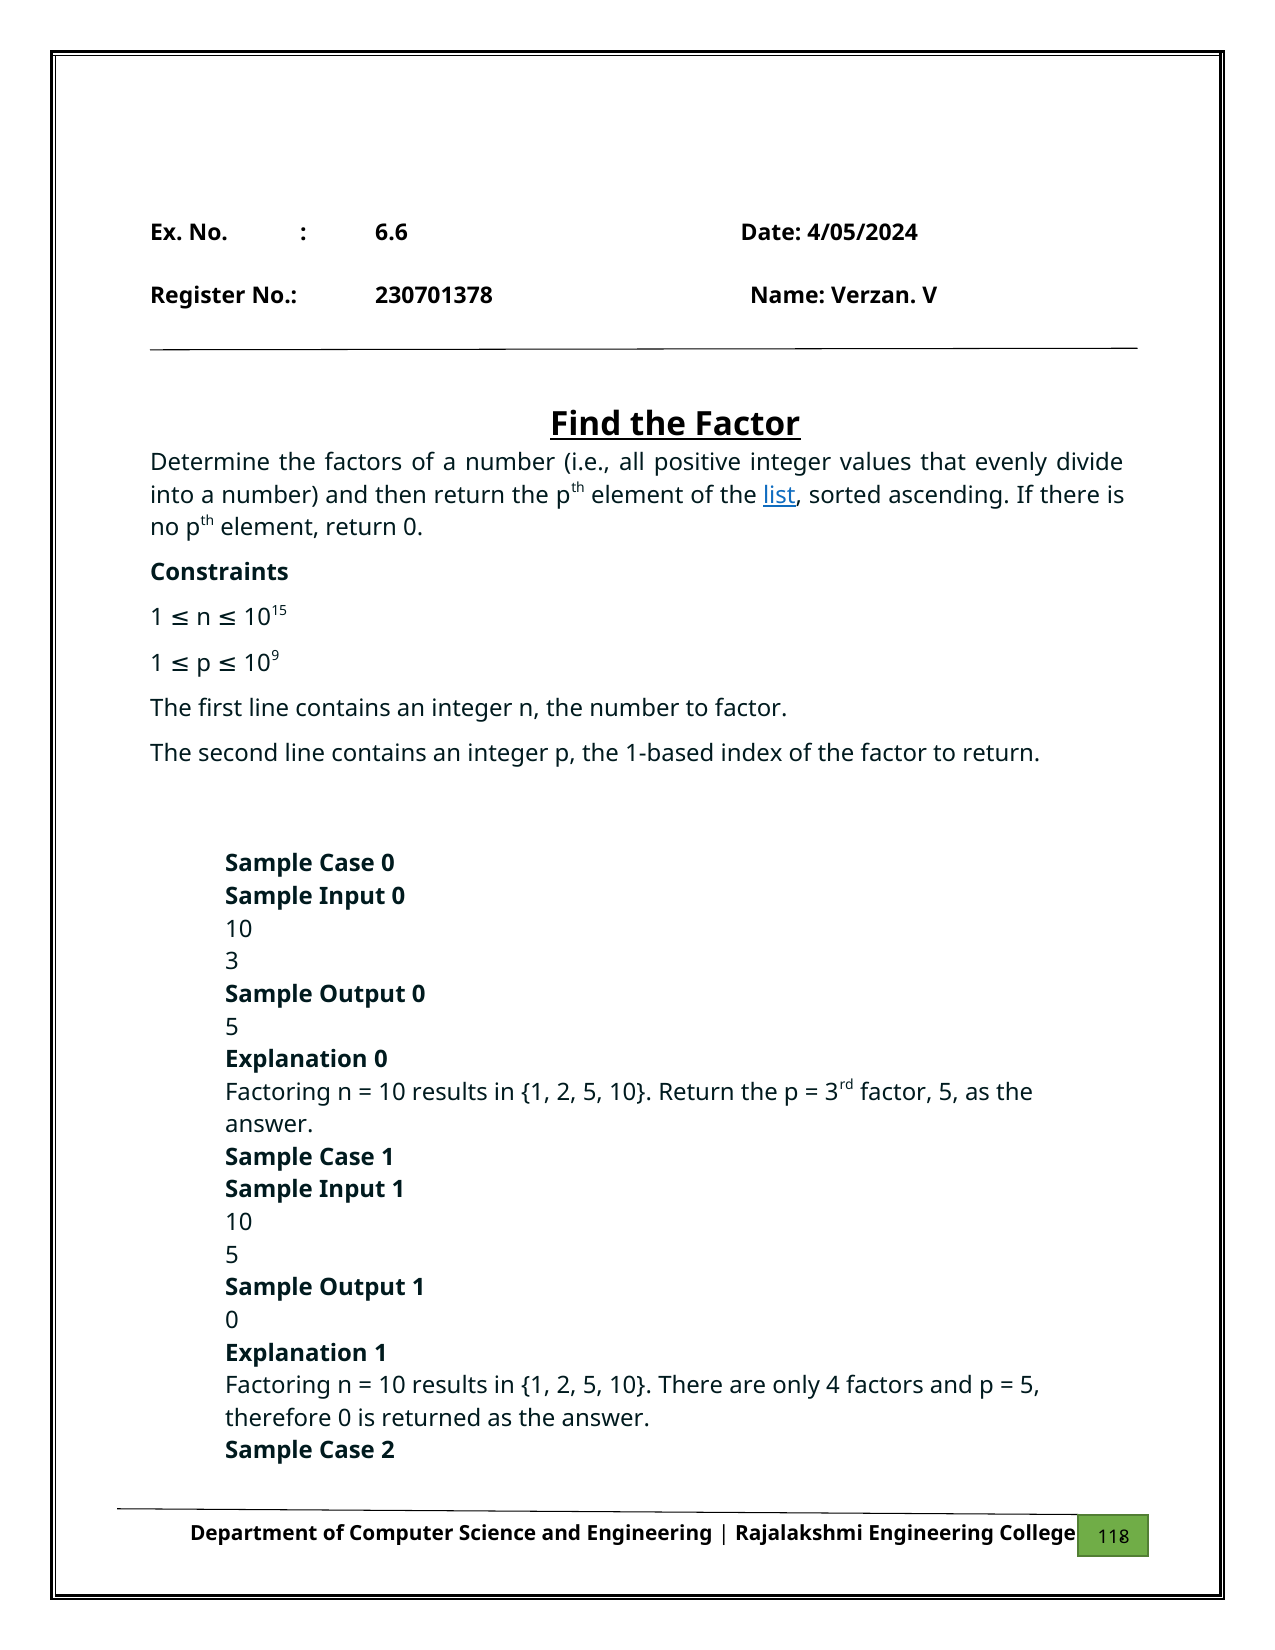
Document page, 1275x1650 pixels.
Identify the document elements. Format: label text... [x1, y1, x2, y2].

text Sample Case 1 [225, 1140, 1125, 1172]
text Constraints [150, 555, 1125, 588]
text The second line contains an integer p, the 1-based index of the factor to return. [150, 736, 1125, 768]
text Sample Input 1 [225, 1172, 1125, 1205]
text The first line contains an integer n, the number to factor. [150, 690, 1125, 723]
text Sample Output 1 [225, 1270, 1125, 1303]
text Sample Output 0 [225, 977, 1125, 1009]
text 10 [225, 1205, 1125, 1237]
text Factoring n = 10 results in {1, 2, 5, 10}. There are only 4 factors and p = 5, therefore 0 is returned as the answer. [225, 1368, 1125, 1433]
text Ex. No. : 6.6 Date: 4/05/2024 [150, 216, 1125, 247]
text 5 [225, 1237, 1125, 1270]
text 1 ≤ n ≤ 1015 [150, 600, 1125, 633]
text 0 [225, 1303, 1125, 1335]
text Explanation 1 [225, 1335, 1125, 1368]
text 5 [225, 1009, 1125, 1042]
text 10 [225, 911, 1125, 944]
text 3 [225, 944, 1125, 977]
text Sample Input 0 [225, 879, 1125, 911]
text 1 ≤ p ≤ 109 [150, 645, 1125, 678]
text Determine the factors of a number (i.e., all positive integer values that evenly divide into a number) and then return the pth element of the list, sorted ascending. If there is no pth element, return 0. [150, 445, 1125, 543]
text Explanation 0 [225, 1042, 1125, 1074]
list Find the Factor [225, 399, 1125, 445]
text Register No.: 230701378 Name: Verzan. V [150, 278, 1125, 310]
text Factoring n = 10 results in {1, 2, 5, 10}. Return the p = 3rd factor, 5, as the answer. [225, 1074, 1125, 1140]
text Sample Case 0 [225, 846, 1125, 879]
text Sample Case 2 [225, 1433, 1125, 1466]
